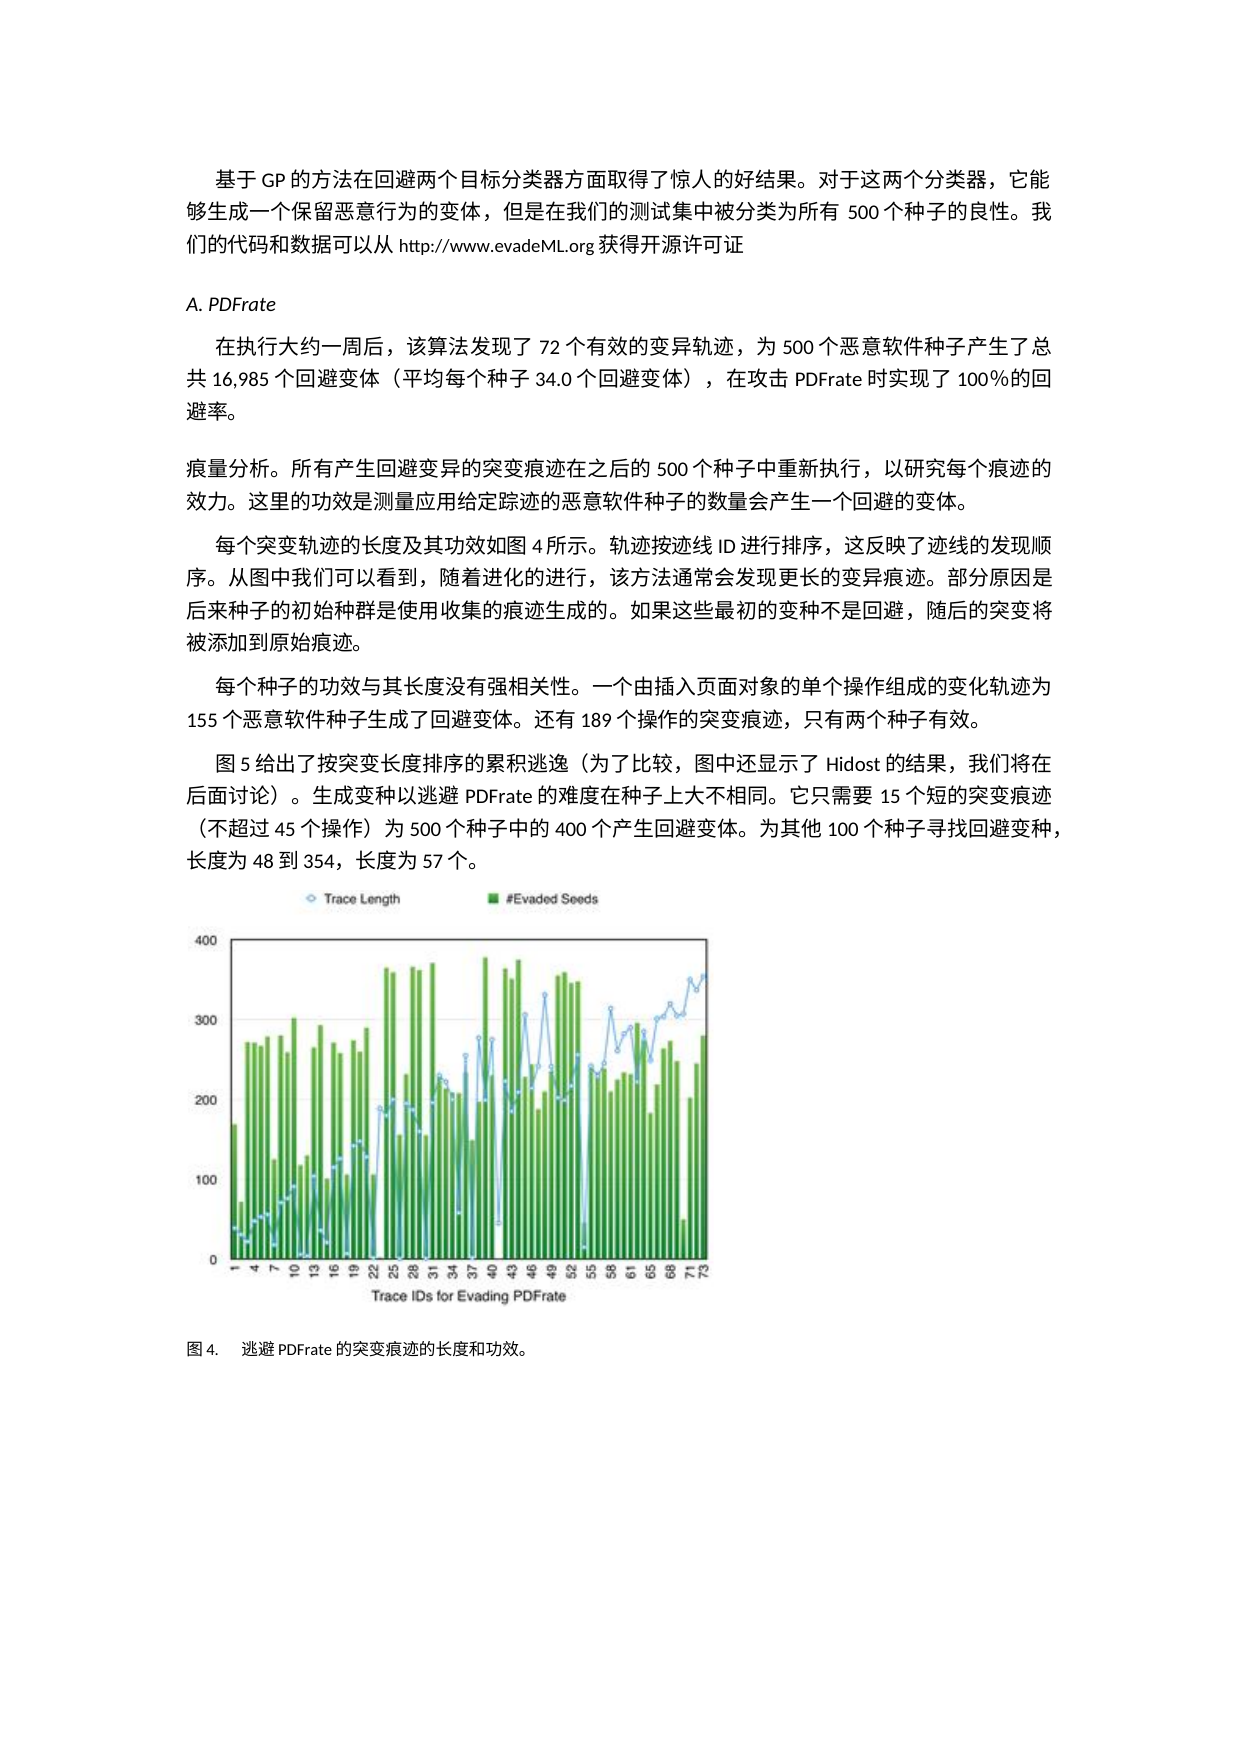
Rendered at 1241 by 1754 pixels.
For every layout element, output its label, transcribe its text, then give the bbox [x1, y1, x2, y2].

text 图4. 逃避PDFrate的突变痕迹的长度和功效。 [186, 1332, 1053, 1364]
text A. PDFrate [186, 288, 1053, 320]
text 每个种子的功效与其长度没有强相关性。一个由插入页面对象的单个操作组成的变化轨迹为155个恶意软件种子生成了回避变体。还有189个操作的突变痕迹，只有两个种子有效。 [186, 669, 1053, 734]
text 图5给出了按突变长度排序的累积逃逸（为了比较，图中还显示了Hidost的结果，我们将在后面讨论）。生成变种以逃避PDFrate的难度在种子上大不相同。它只需要15个短的突变痕迹（不超过45个操作）为500个种子中的400个产生回避变体。为其他100个种子寻找回避变种，长度为48到354，长度为57个。 [186, 746, 1053, 876]
text 痕量分析。所有产生回避变异的突变痕迹在之后的500个种子中重新执行，以研究每个痕迹的效力。这里的功效是测量应用给定踪迹的恶意软件种子的数量会产生一个回避的变体。 [186, 451, 1053, 516]
text 每个突变轨迹的长度及其功效如图4所示。轨迹按迹线ID进行排序，这反映了迹线的发现顺序。从图中我们可以看到，随着进化的进行，该方法通常会发现更长的变异痕迹。部分原因是后来种子的初始种群是使用收集的痕迹生成的。如果这些最初的变种不是回避，随后的突变将被添加到原始痕迹。 [186, 528, 1053, 658]
text 基于GP的方法在回避两个目标分类器方面取得了惊人的好结果。对于这两个分类器，它能够生成一个保留恶意行为的变体，但是在我们的测试集中被分类为所有500个种子的良性。我们的代码和数据可以从http://www.evadeML.org 获得开源许可证 [186, 162, 1053, 259]
text 在执行大约一周后，该算法发现了72个有效的变异轨迹，为500个恶意软件种子产生了总共16,985个回避变体（平均每个种子34.0个回避变体），在攻击PDFrate时实现了100％的回避率。 [186, 329, 1053, 426]
picture [187, 890, 714, 1307]
